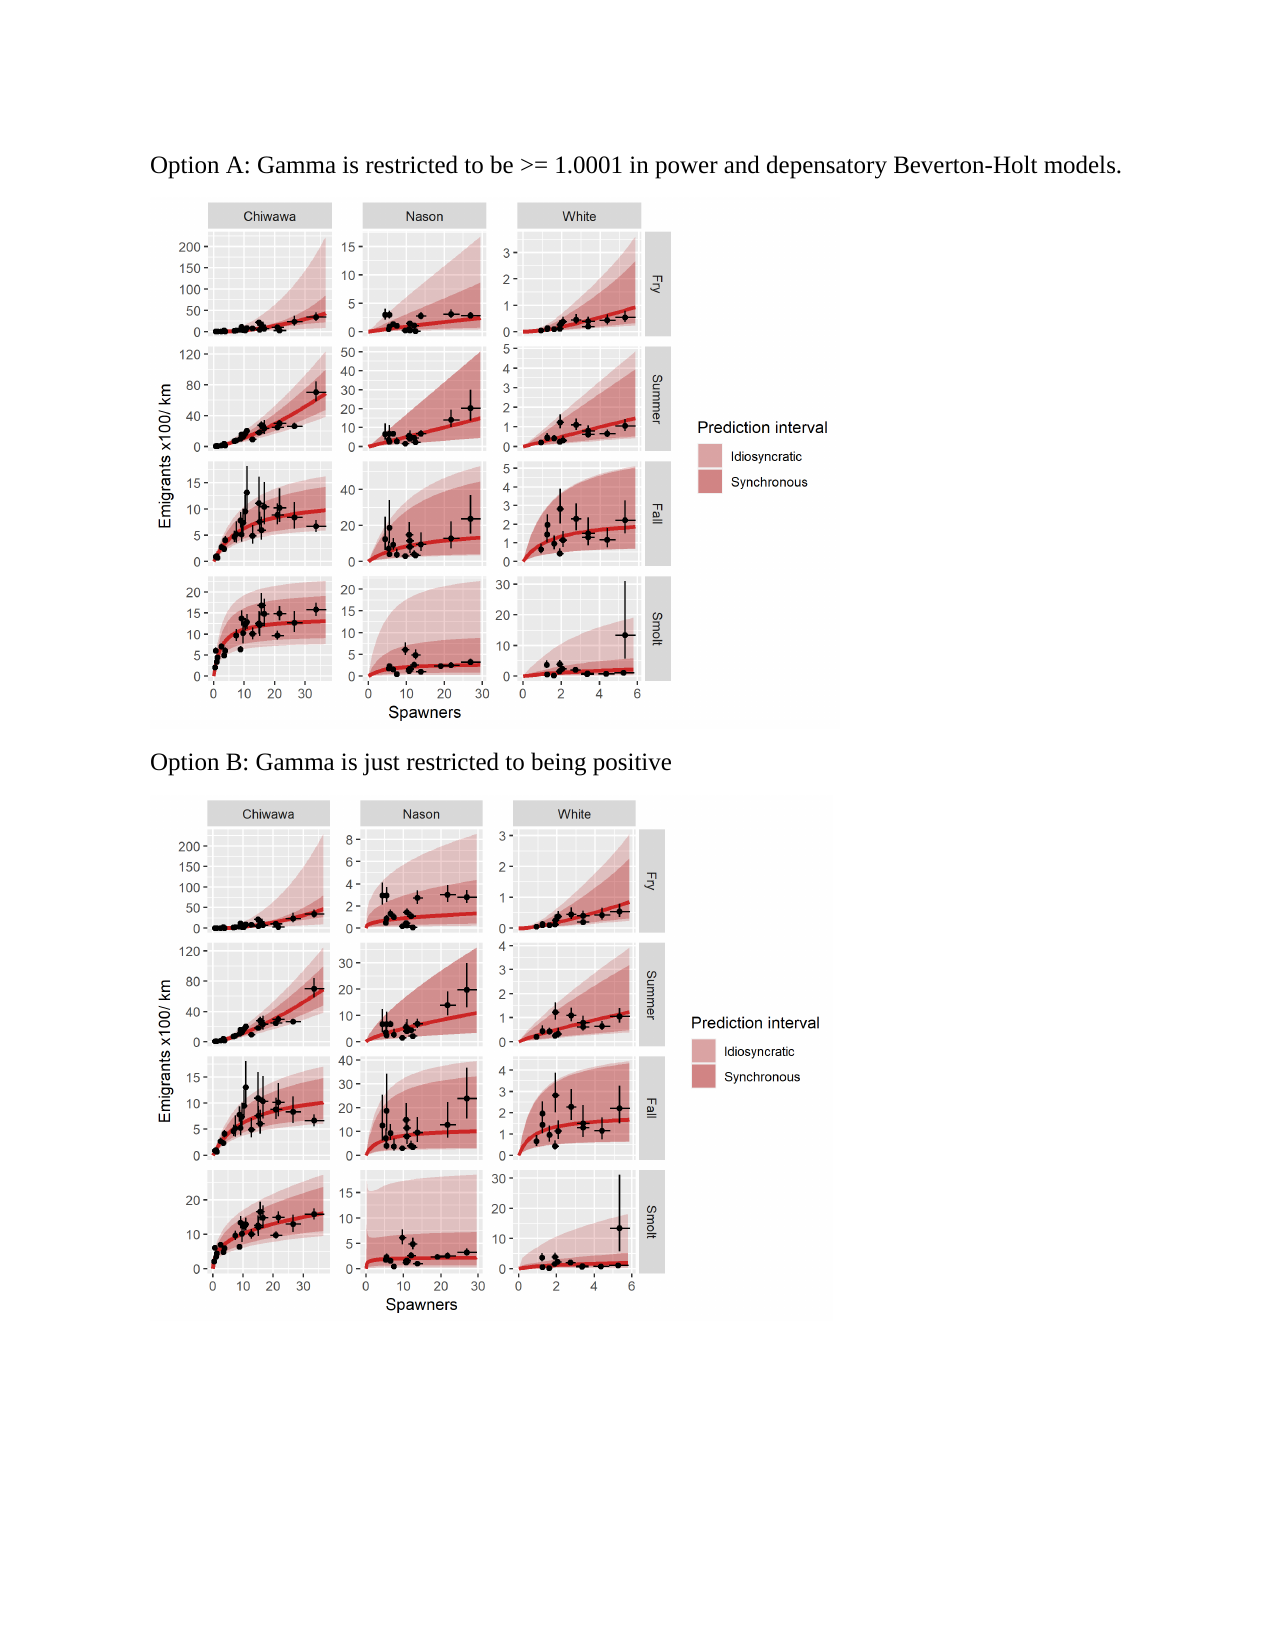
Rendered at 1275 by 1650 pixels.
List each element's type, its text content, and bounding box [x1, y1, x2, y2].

text Option B: Gamma is just restricted to being positive [150, 747, 1125, 776]
picture [150, 795, 833, 1321]
text Option A: Gamma is restricted to be >= 1.0001 in power and depensatory Beverton-Holt models. [150, 150, 1125, 179]
picture [150, 197, 840, 729]
